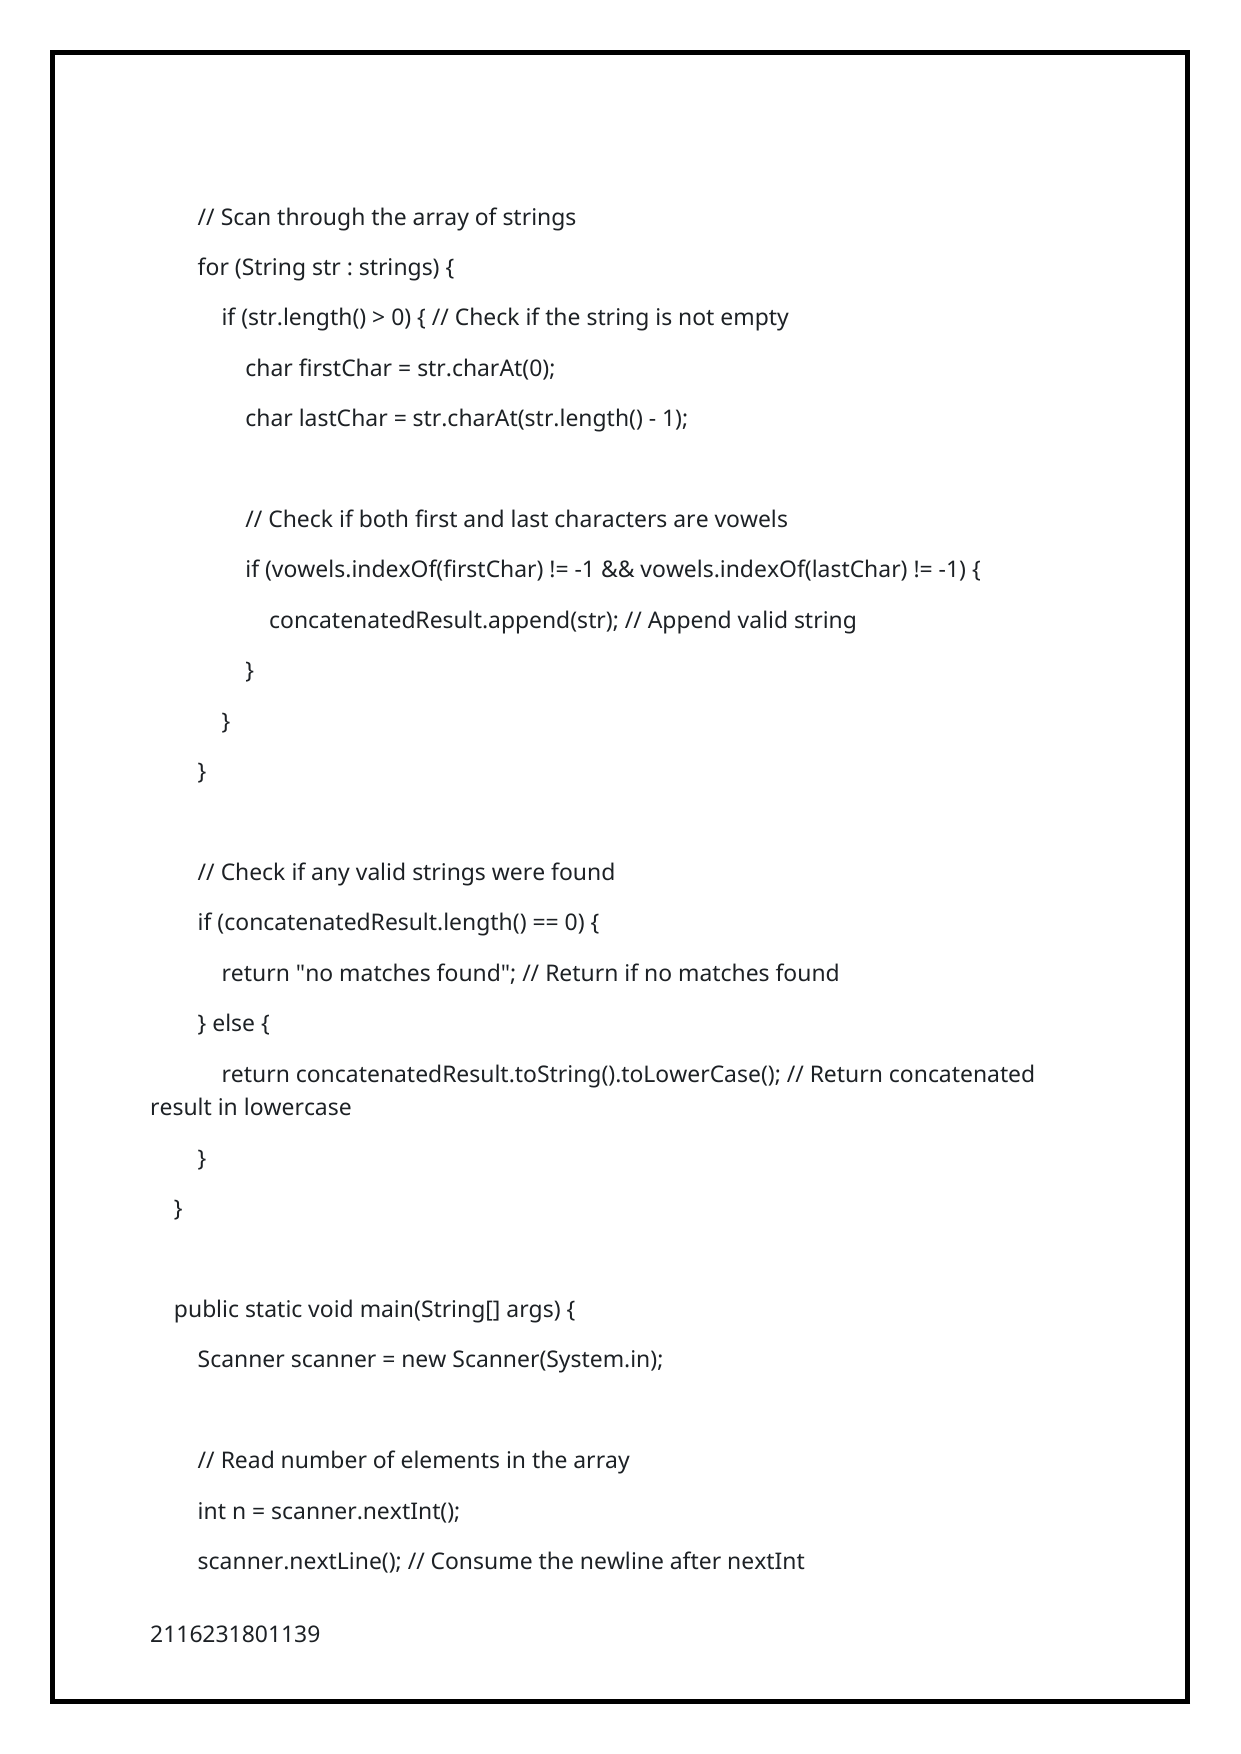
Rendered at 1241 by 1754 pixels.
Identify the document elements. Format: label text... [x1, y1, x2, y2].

text if (str.length() > 0) { // Check if the string is not empty [150, 301, 1090, 332]
text for (String str : strings) { [150, 251, 1090, 282]
text // Read number of elements in the array [150, 1444, 1090, 1475]
text } [150, 1142, 1090, 1173]
text char firstChar = str.charAt(0); [150, 352, 1090, 383]
text if (vowels.indexOf(firstChar) != -1 && vowels.indexOf(lastChar) != -1) { [150, 553, 1090, 584]
text Scanner scanner = new Scanner(System.in); [150, 1343, 1090, 1374]
text return "no matches found"; // Return if no matches found [150, 957, 1090, 988]
text } [150, 1192, 1090, 1223]
text } [150, 654, 1090, 685]
text concatenatedResult.append(str); // Append valid string [150, 604, 1090, 635]
text if (concatenatedResult.length() == 0) { [150, 906, 1090, 937]
text // Check if both first and last characters are vowels [150, 503, 1090, 534]
text char lastChar = str.charAt(str.length() - 1); [150, 402, 1090, 433]
text public static void main(String[] args) { [150, 1293, 1090, 1324]
text scanner.nextLine(); // Consume the newline after nextInt [150, 1545, 1090, 1576]
text // Check if any valid strings were found [150, 856, 1090, 887]
text } [150, 704, 1090, 736]
text } [150, 755, 1090, 786]
text return concatenatedResult.toString().toLowerCase(); // Return concatenated result in lowercase [150, 1057, 1090, 1122]
text int n = scanner.nextInt(); [150, 1494, 1090, 1526]
text // Scan through the array of strings [150, 200, 1090, 232]
text } else { [150, 1007, 1090, 1038]
